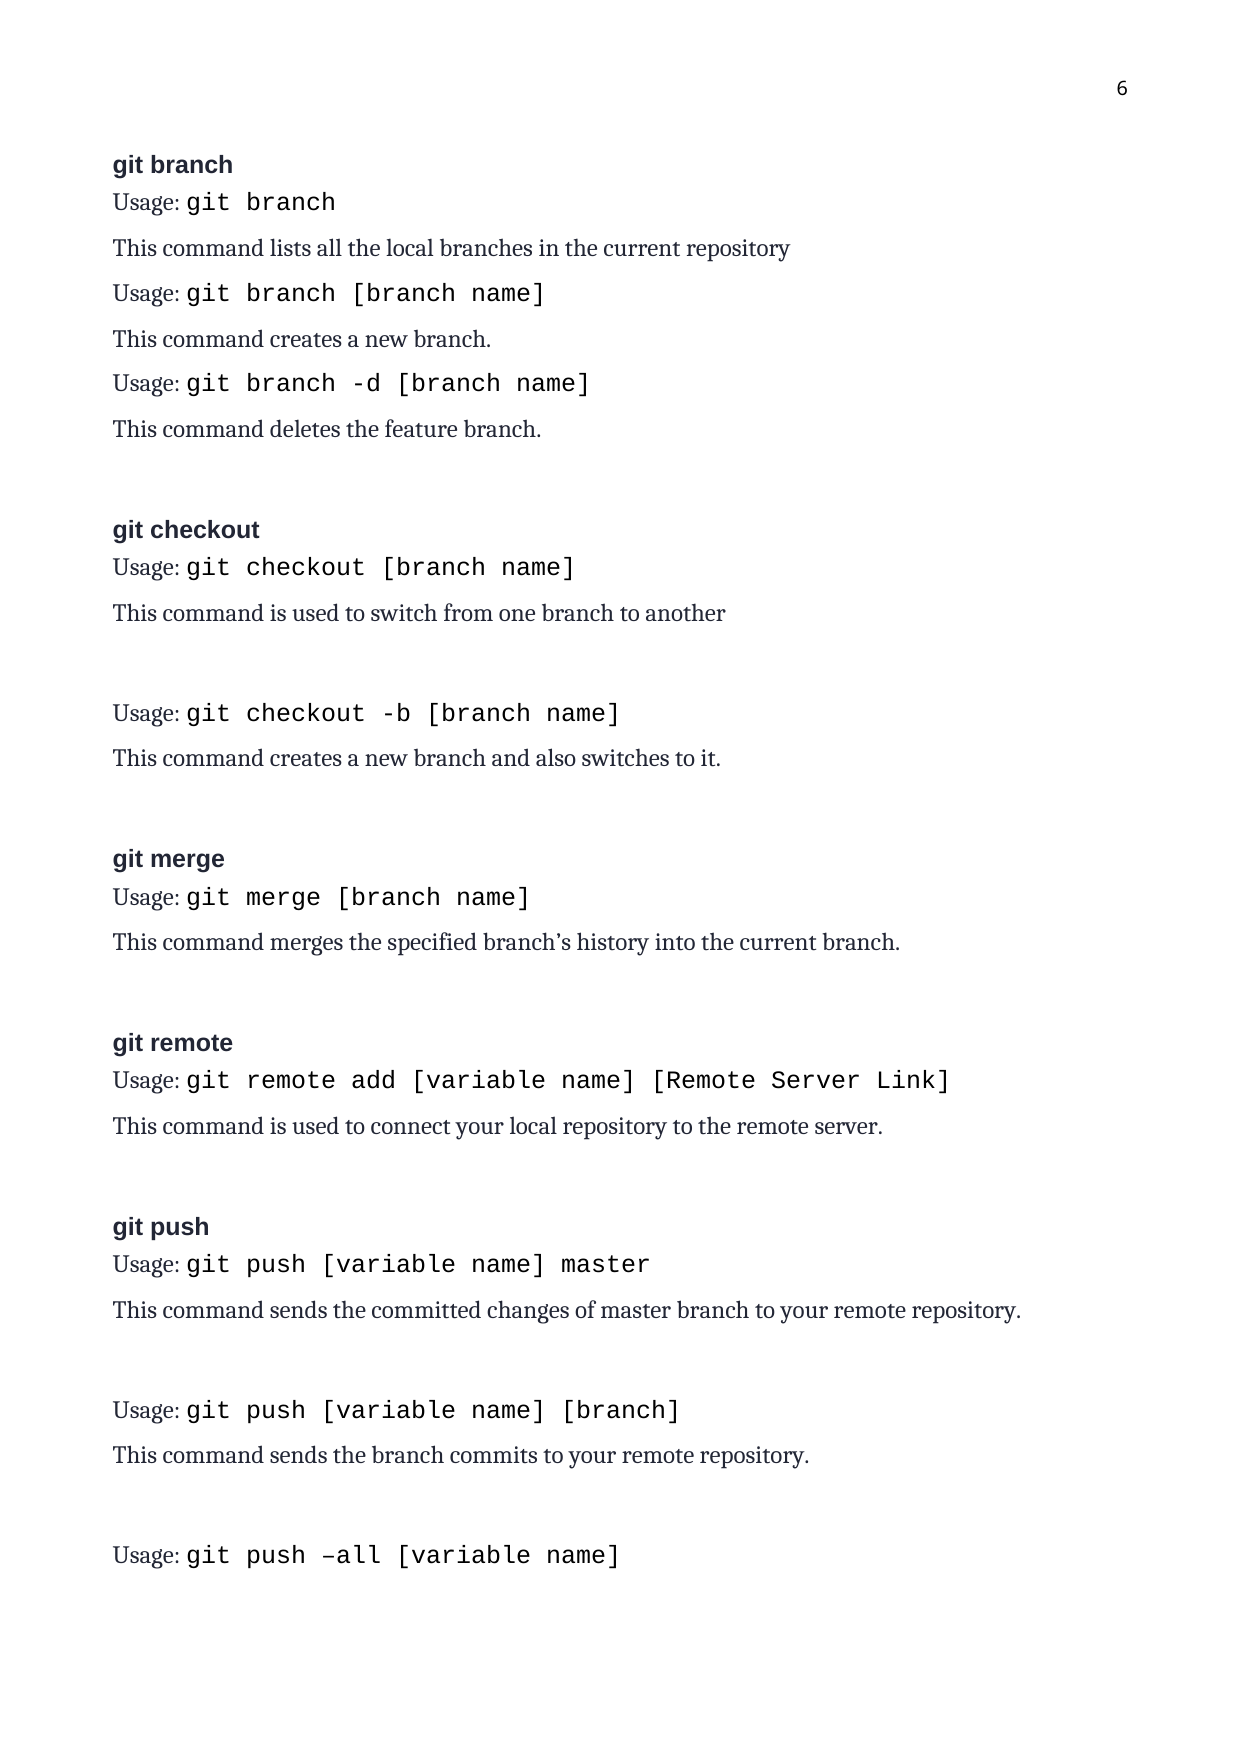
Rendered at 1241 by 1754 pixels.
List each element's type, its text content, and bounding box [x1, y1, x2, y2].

text Usage: git branch [112, 188, 1128, 218]
text Usage: git checkout [branch name] [112, 553, 1128, 583]
text Usage: git push [variable name] [branch] [112, 1396, 1128, 1426]
text Usage: git remote add [variable name] [Remote Server Link] [112, 1066, 1128, 1096]
subtitle git push [112, 1212, 1128, 1241]
text This command is used to connect your local repository to the remote server. [112, 1112, 1128, 1141]
text Usage: git push [variable name] master [112, 1250, 1128, 1280]
text Usage: git branch -d [branch name] [112, 369, 1128, 399]
text This command lists all the local branches in the current repository [112, 234, 1128, 263]
text Usage: git push –all [variable name] [112, 1541, 1128, 1571]
text This command is used to switch from one branch to another [112, 599, 1128, 628]
text This command creates a new branch. [112, 324, 1128, 353]
text This command sends the branch commits to your remote repository. [112, 1441, 1128, 1470]
text This command sends the committed changes of master branch to your remote repository. [112, 1296, 1128, 1325]
text Usage: git branch [branch name] [112, 279, 1128, 309]
subtitle git remote [112, 1028, 1128, 1057]
text Usage: git merge [branch name] [112, 882, 1128, 912]
text Usage: git checkout -b [branch name] [112, 698, 1128, 728]
text This command creates a new branch and also switches to it. [112, 744, 1128, 773]
text This command merges the specified branch’s history into the current branch. [112, 928, 1128, 957]
text This command deletes the feature branch. [112, 415, 1128, 444]
subtitle git checkout [112, 515, 1128, 543]
subtitle git branch [112, 150, 1128, 179]
subtitle git merge [112, 844, 1128, 873]
